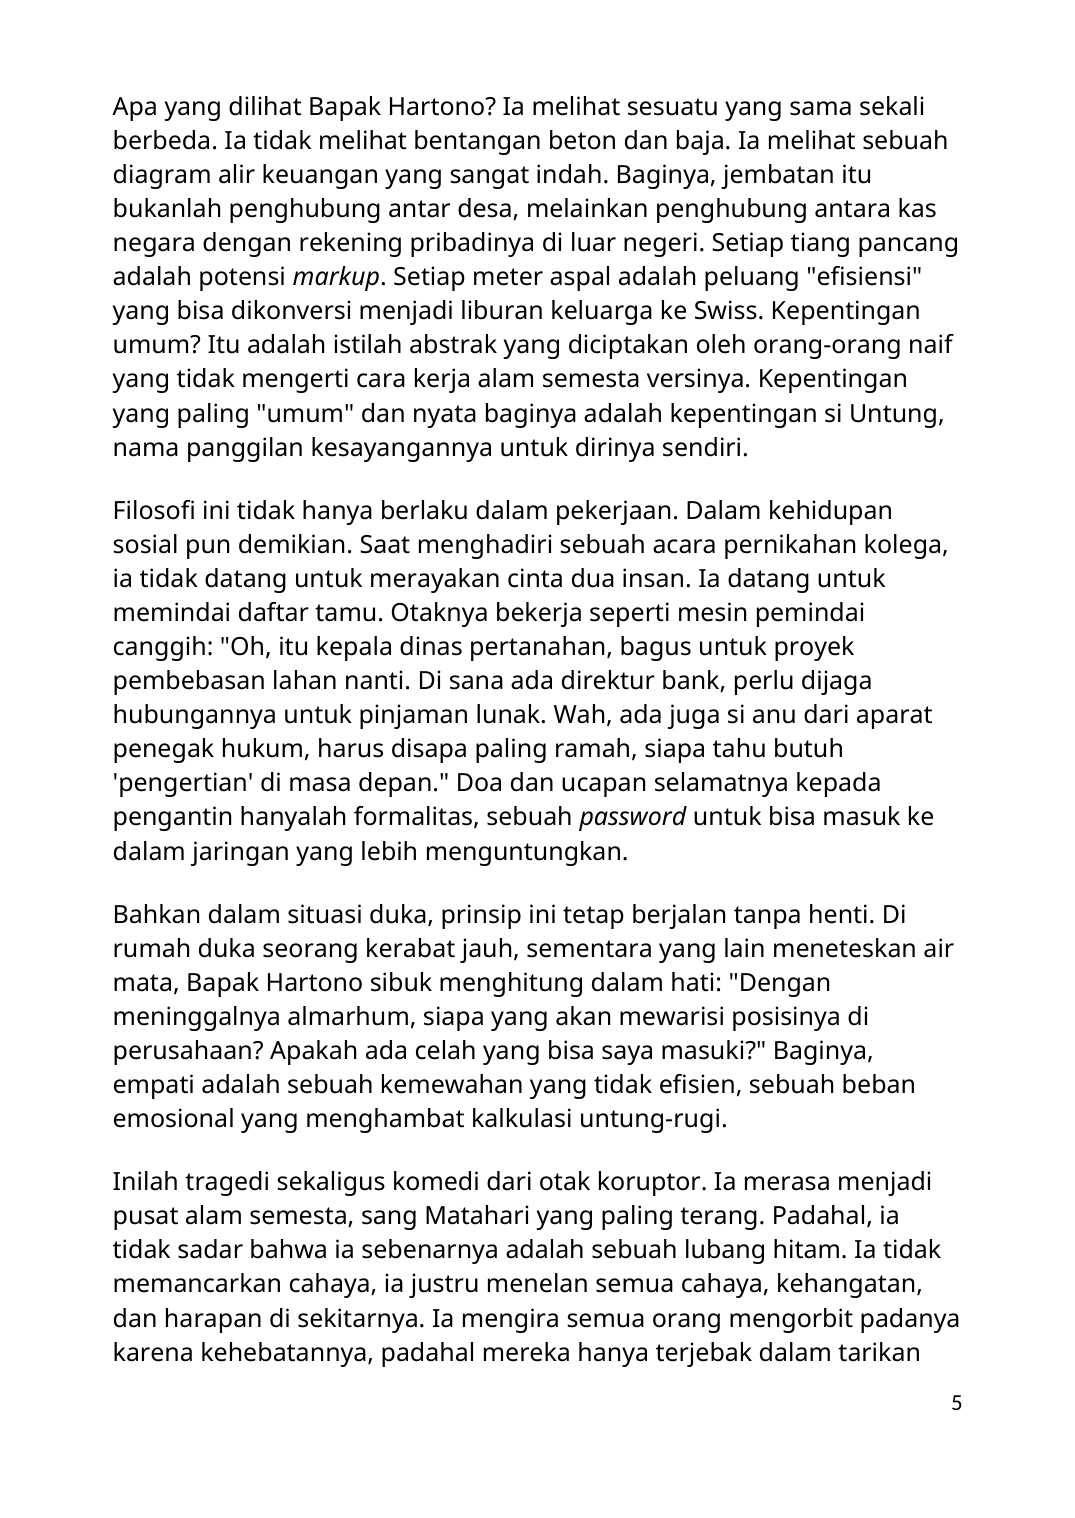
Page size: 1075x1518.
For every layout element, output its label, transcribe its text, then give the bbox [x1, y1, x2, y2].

text Filosofi ini tidak hanya berlaku dalam pekerjaan. Dalam kehidupan sosial pun demikian. Saat menghadiri sebuah acara pernikahan kolega, ia tidak datang untuk merayakan cinta dua insan. Ia datang untuk memindai daftar tamu. Otaknya bekerja seperti mesin pemindai canggih: "Oh, itu kepala dinas pertanahan, bagus untuk proyek pembebasan lahan nanti. Di sana ada direktur bank, perlu dijaga hubungannya untuk pinjaman lunak. Wah, ada juga si anu dari aparat penegak hukum, harus disapa paling ramah, siapa tahu butuh 'pengertian' di masa depan." Doa dan ucapan selamatnya kepada pengantin hanyalah formalitas, sebuah password untuk bisa masuk ke dalam jaringan yang lebih menguntungkan. [112, 492, 962, 867]
text Bahkan dalam situasi duka, prinsip ini tetap berjalan tanpa henti. Di rumah duka seorang kerabat jauh, sementara yang lain meneteskan air mata, Bapak Hartono sibuk menghitung dalam hati: "Dengan meninggalnya almarhum, siapa yang akan mewarisi posisinya di perusahaan? Apakah ada celah yang bisa saya masuki?" Baginya, empati adalah sebuah kemewahan yang tidak efisien, sebuah beban emosional yang menghambat kalkulasi untung-rugi. [112, 896, 962, 1135]
text Apa yang dilihat Bapak Hartono? Ia melihat sesuatu yang sama sekali berbeda. Ia tidak melihat bentangan beton dan baja. Ia melihat sebuah diagram alir keuangan yang sangat indah. Baginya, jembatan itu bukanlah penghubung antar desa, melainkan penghubung antara kas negara dengan rekening pribadinya di luar negeri. Setiap tiang pancang adalah potensi markup. Setiap meter aspal adalah peluang "efisiensi" yang bisa dikonversi menjadi liburan keluarga ke Swiss. Kepentingan umum? Itu adalah istilah abstrak yang diciptakan oleh orang-orang naif yang tidak mengerti cara kerja alam semesta versinya. Kepentingan yang paling "umum" dan nyata baginya adalah kepentingan si Untung, nama panggilan kesayangannya untuk dirinya sendiri. [112, 89, 962, 463]
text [112, 1164, 962, 1368]
